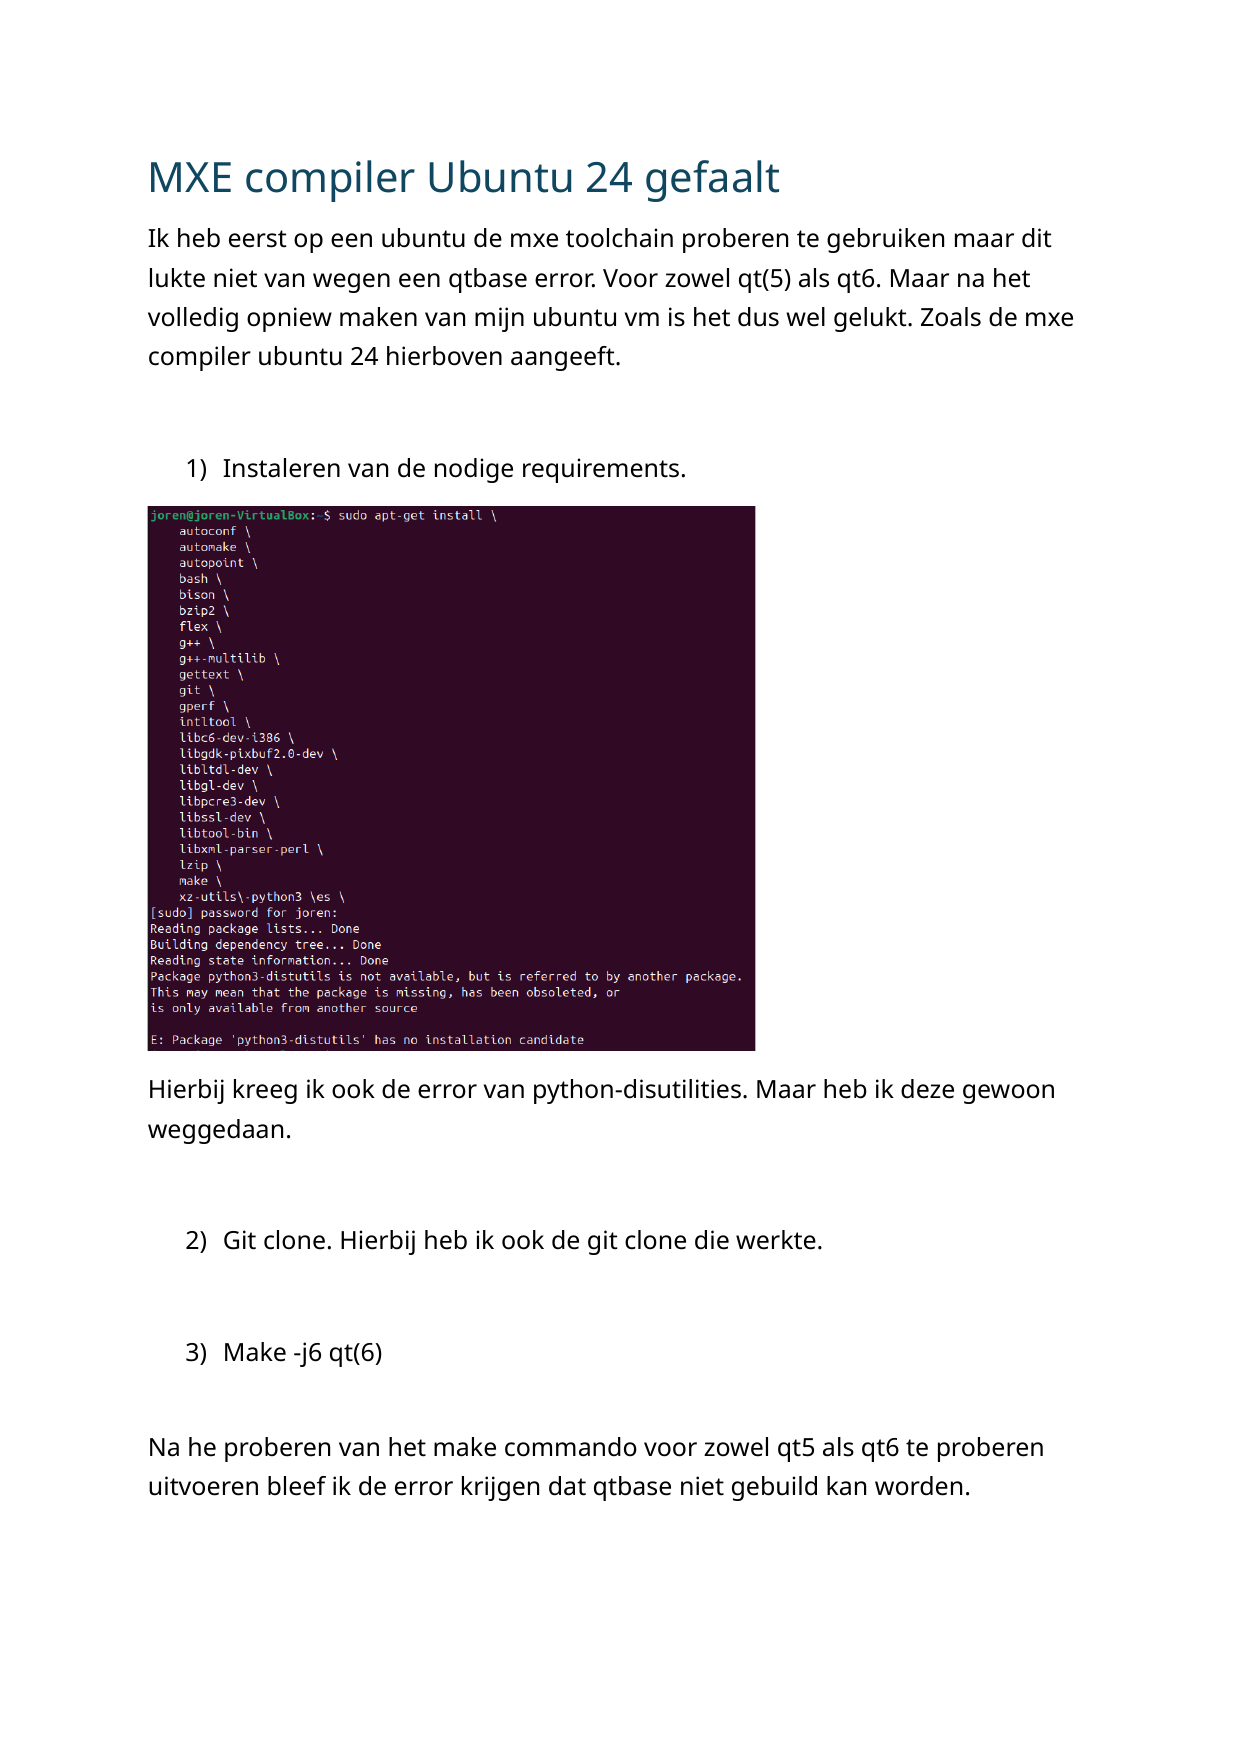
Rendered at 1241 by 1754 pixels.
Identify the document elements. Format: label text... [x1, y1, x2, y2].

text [148, 1430, 1093, 1503]
list Git clone. Hierbij heb ik ook de git clone die werkte. [185, 1223, 1093, 1257]
list Instaleren van de nodige requirements. [185, 450, 1093, 484]
subtitle MXE compiler Ubuntu 24 gefaalt [148, 148, 1093, 204]
list Make -j6 qt(6) [185, 1335, 1093, 1369]
picture [147, 506, 756, 1051]
text Hierbij kreeg ik ook de error van python-disutilities. Maar heb ik deze gewoon weggedaan. [148, 1072, 1093, 1145]
text Ik heb eerst op een ubuntu de mxe toolchain proberen te gebruiken maar dit lukte niet van wegen een qtbase error. Voor zowel qt(5) als qt6. Maar na het volledig opniew maken van mijn ubuntu vm is het dus wel gelukt. Zoals de mxe compiler ubuntu 24 hierboven aangeeft. [148, 221, 1093, 373]
